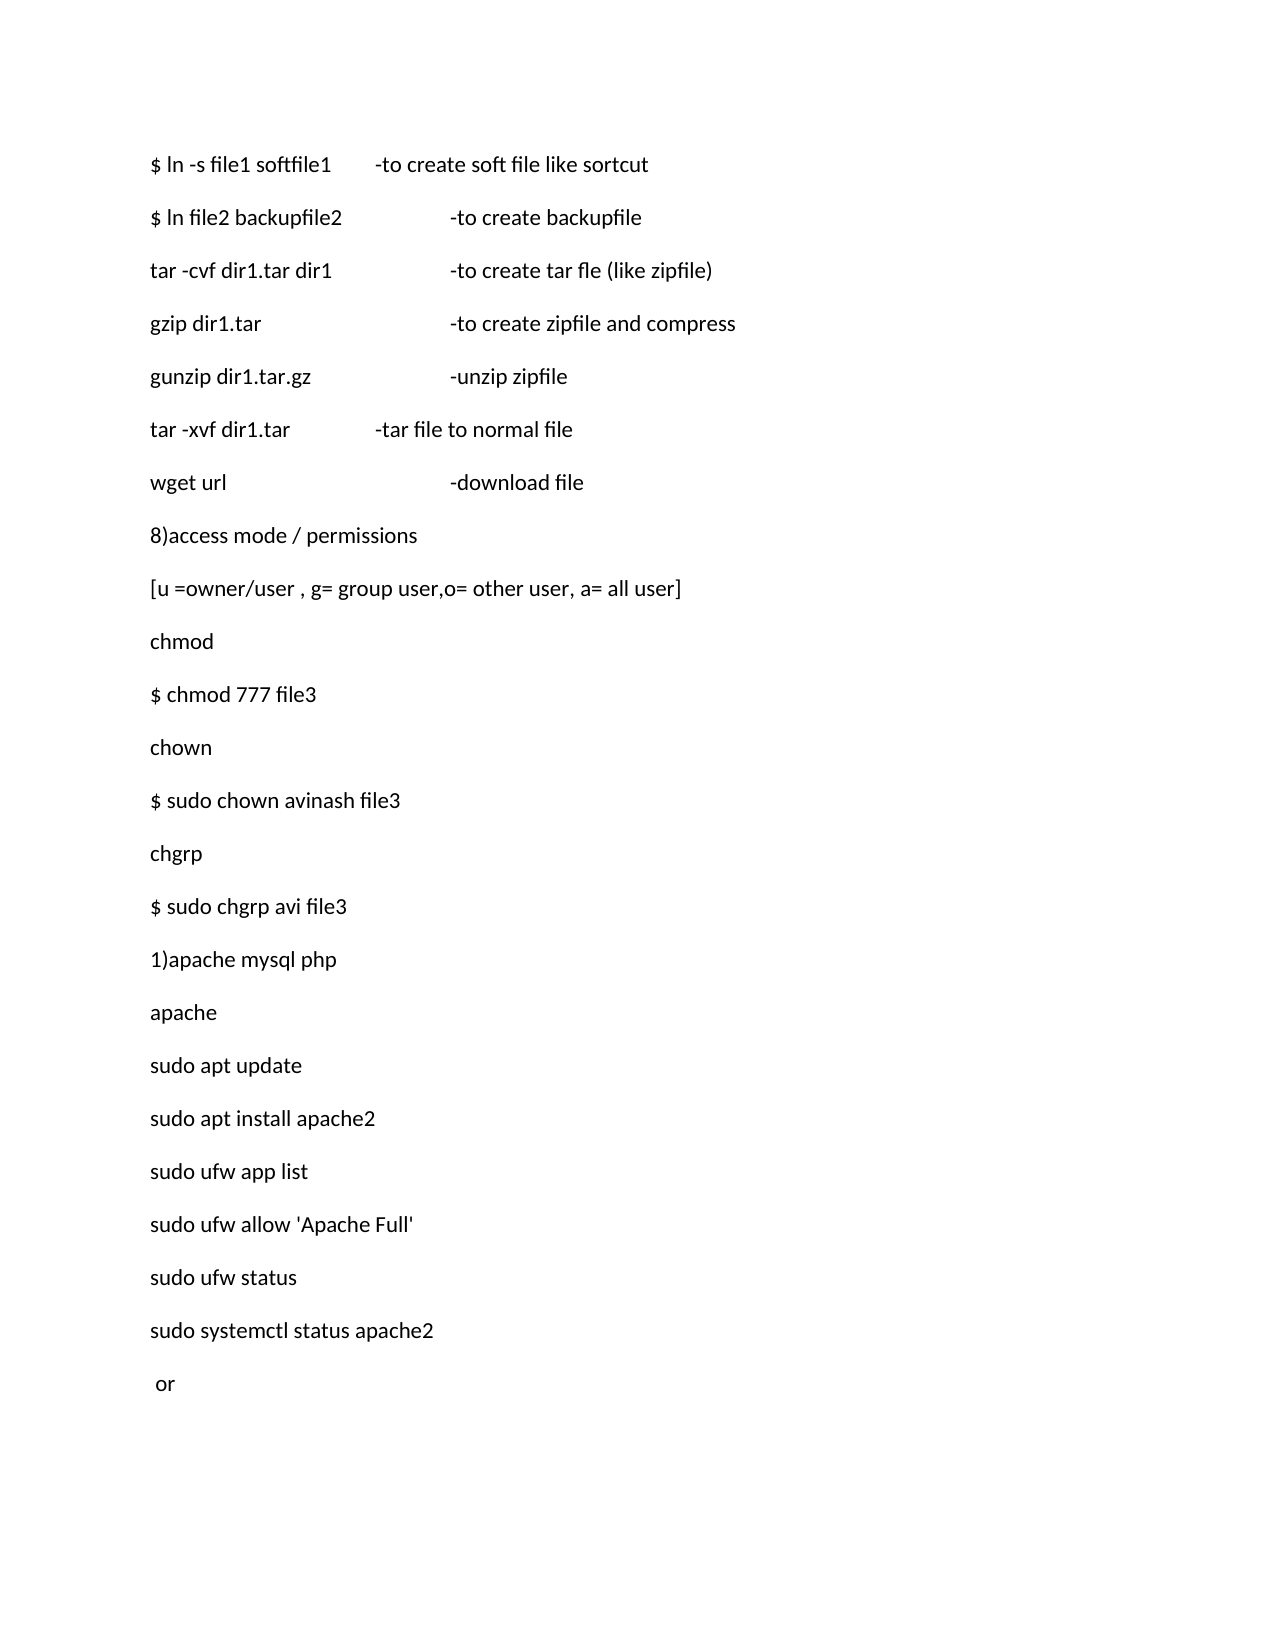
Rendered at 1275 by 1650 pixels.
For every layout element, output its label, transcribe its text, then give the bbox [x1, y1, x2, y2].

text chown [150, 733, 1125, 761]
text sudo ufw allow 'Apache Full' [150, 1210, 1125, 1238]
text gunzip dir1.tar.gz -unzip zipfile [150, 362, 1125, 390]
text $ sudo chgrp avi file3 [150, 892, 1125, 920]
text gzip dir1.tar -to create zipfile and compress [150, 309, 1125, 337]
text sudo systemctl status apache2 [150, 1316, 1125, 1344]
text chmod [150, 627, 1125, 655]
text sudo apt install apache2 [150, 1104, 1125, 1132]
text tar -xvf dir1.tar -tar file to normal file [150, 415, 1125, 443]
text chgrp [150, 839, 1125, 867]
text $ chmod 777 file3 [150, 680, 1125, 708]
text wget url -download file [150, 468, 1125, 496]
text apache [150, 998, 1125, 1026]
text [u =owner/user , g= group user,o= other user, a= all user] [150, 574, 1125, 602]
text tar -cvf dir1.tar dir1 -to create tar fle (like zipfile) [150, 256, 1125, 284]
text $ ln -s file1 softfile1 -to create soft file like sortcut [150, 150, 1125, 178]
text or [150, 1369, 1125, 1397]
text $ ln file2 backupfile2 -to create backupfile [150, 203, 1125, 231]
text sudo ufw status [150, 1263, 1125, 1291]
text 8)access mode / permissions [150, 521, 1125, 549]
text sudo apt update [150, 1051, 1125, 1079]
text $ sudo chown avinash file3 [150, 786, 1125, 814]
text sudo ufw app list [150, 1157, 1125, 1185]
text 1)apache mysql php [150, 945, 1125, 973]
